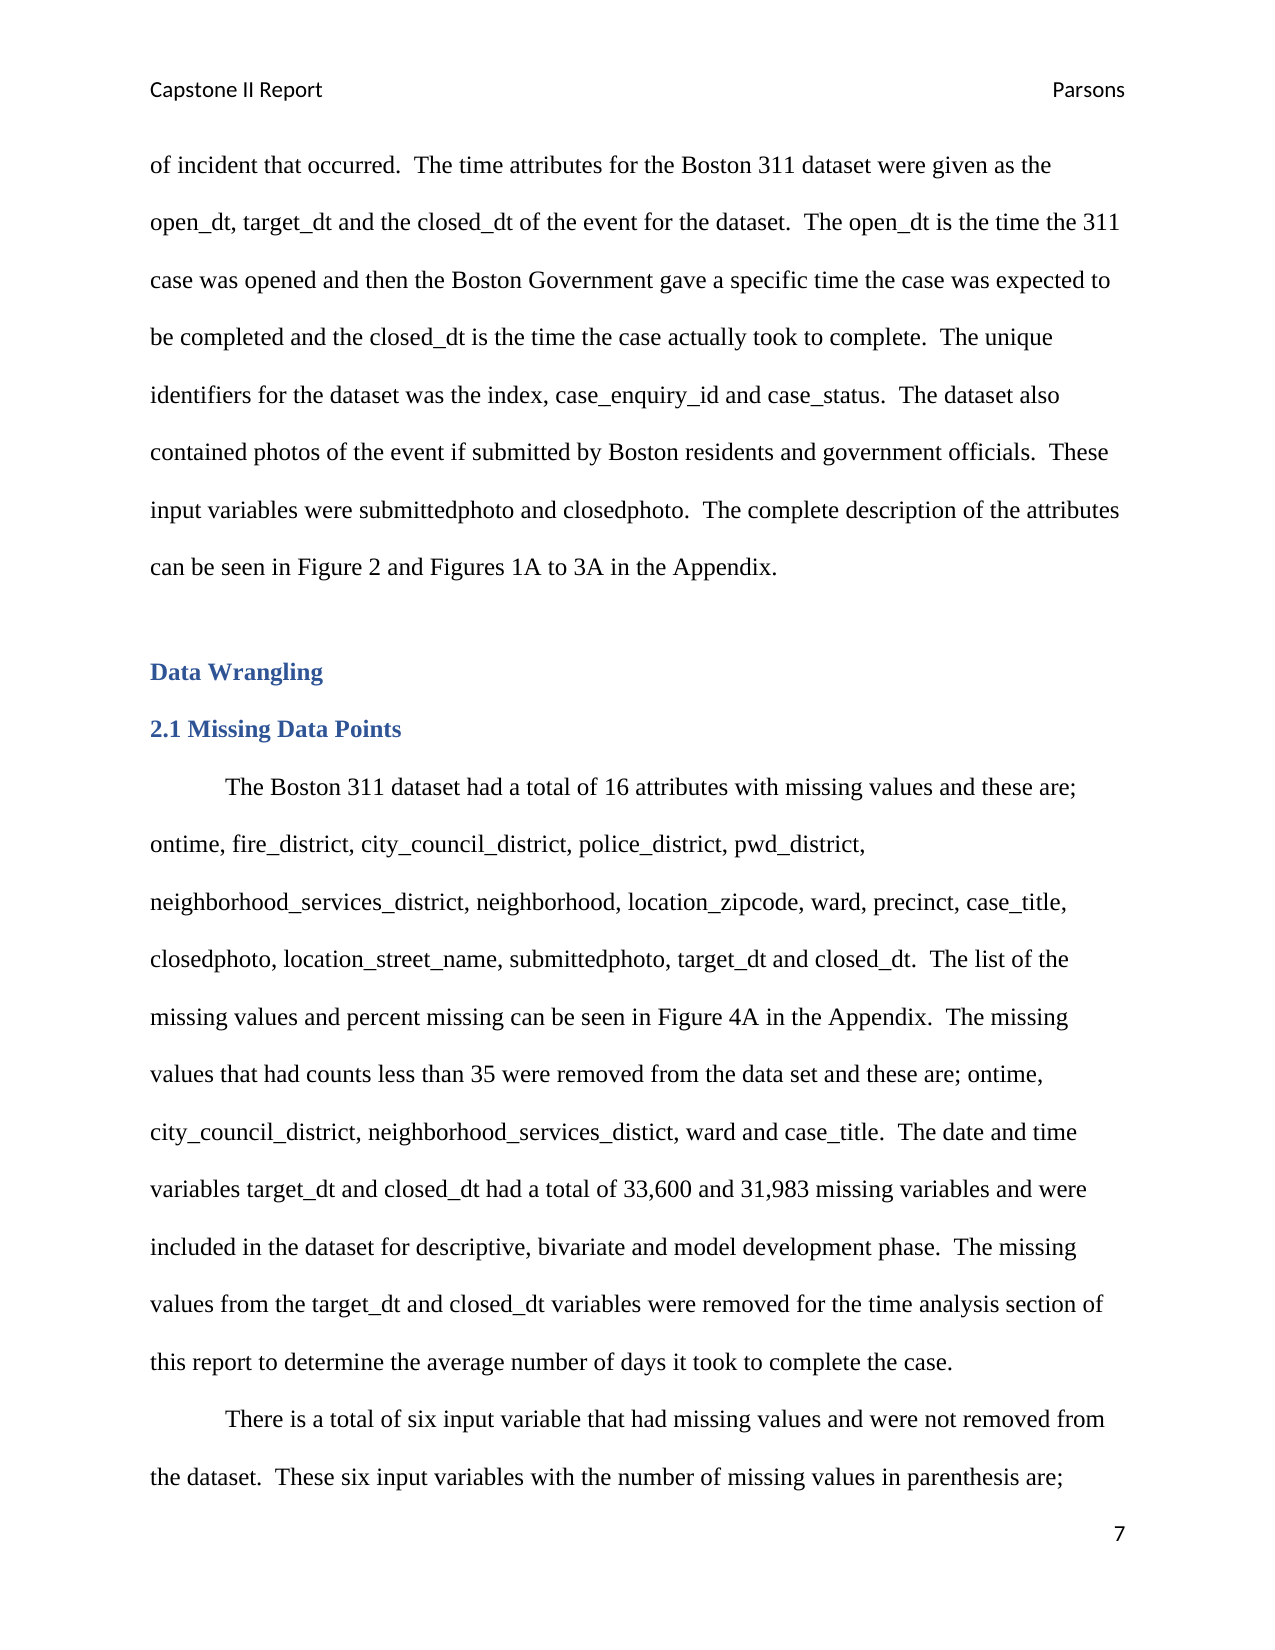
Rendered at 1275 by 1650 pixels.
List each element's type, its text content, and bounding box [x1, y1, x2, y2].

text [150, 150, 1125, 581]
text The Boston 311 dataset had a total of 16 attributes with missing values and these are; ontime, fire_district, city_council_district, police_district, pwd_district, neighborhood_services_district, neighborhood, location_zipcode, ward, precinct, case_title, closedphoto, location_street_name, submittedphoto, target_dt and closed_dt. The list of the missing values and percent missing can be seen in Figure 4A in the Appendix. The missing values that had counts less than 35 were removed from the data set and these are; ontime, city_council_district, neighborhood_services_distict, ward and case_title. The date and time variables target_dt and closed_dt had a total of 33,600 and 31,983 missing variables and were included in the dataset for descriptive, bivariate and model development phase. The missing values from the target_dt and closed_dt variables were removed for the time analysis section of this report to determine the average number of days it took to complete the case. [150, 772, 1125, 1376]
subtitle Data Wrangling [150, 657, 1125, 686]
subtitle 2.1 Missing Data Points [150, 714, 1125, 743]
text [150, 1404, 1125, 1491]
